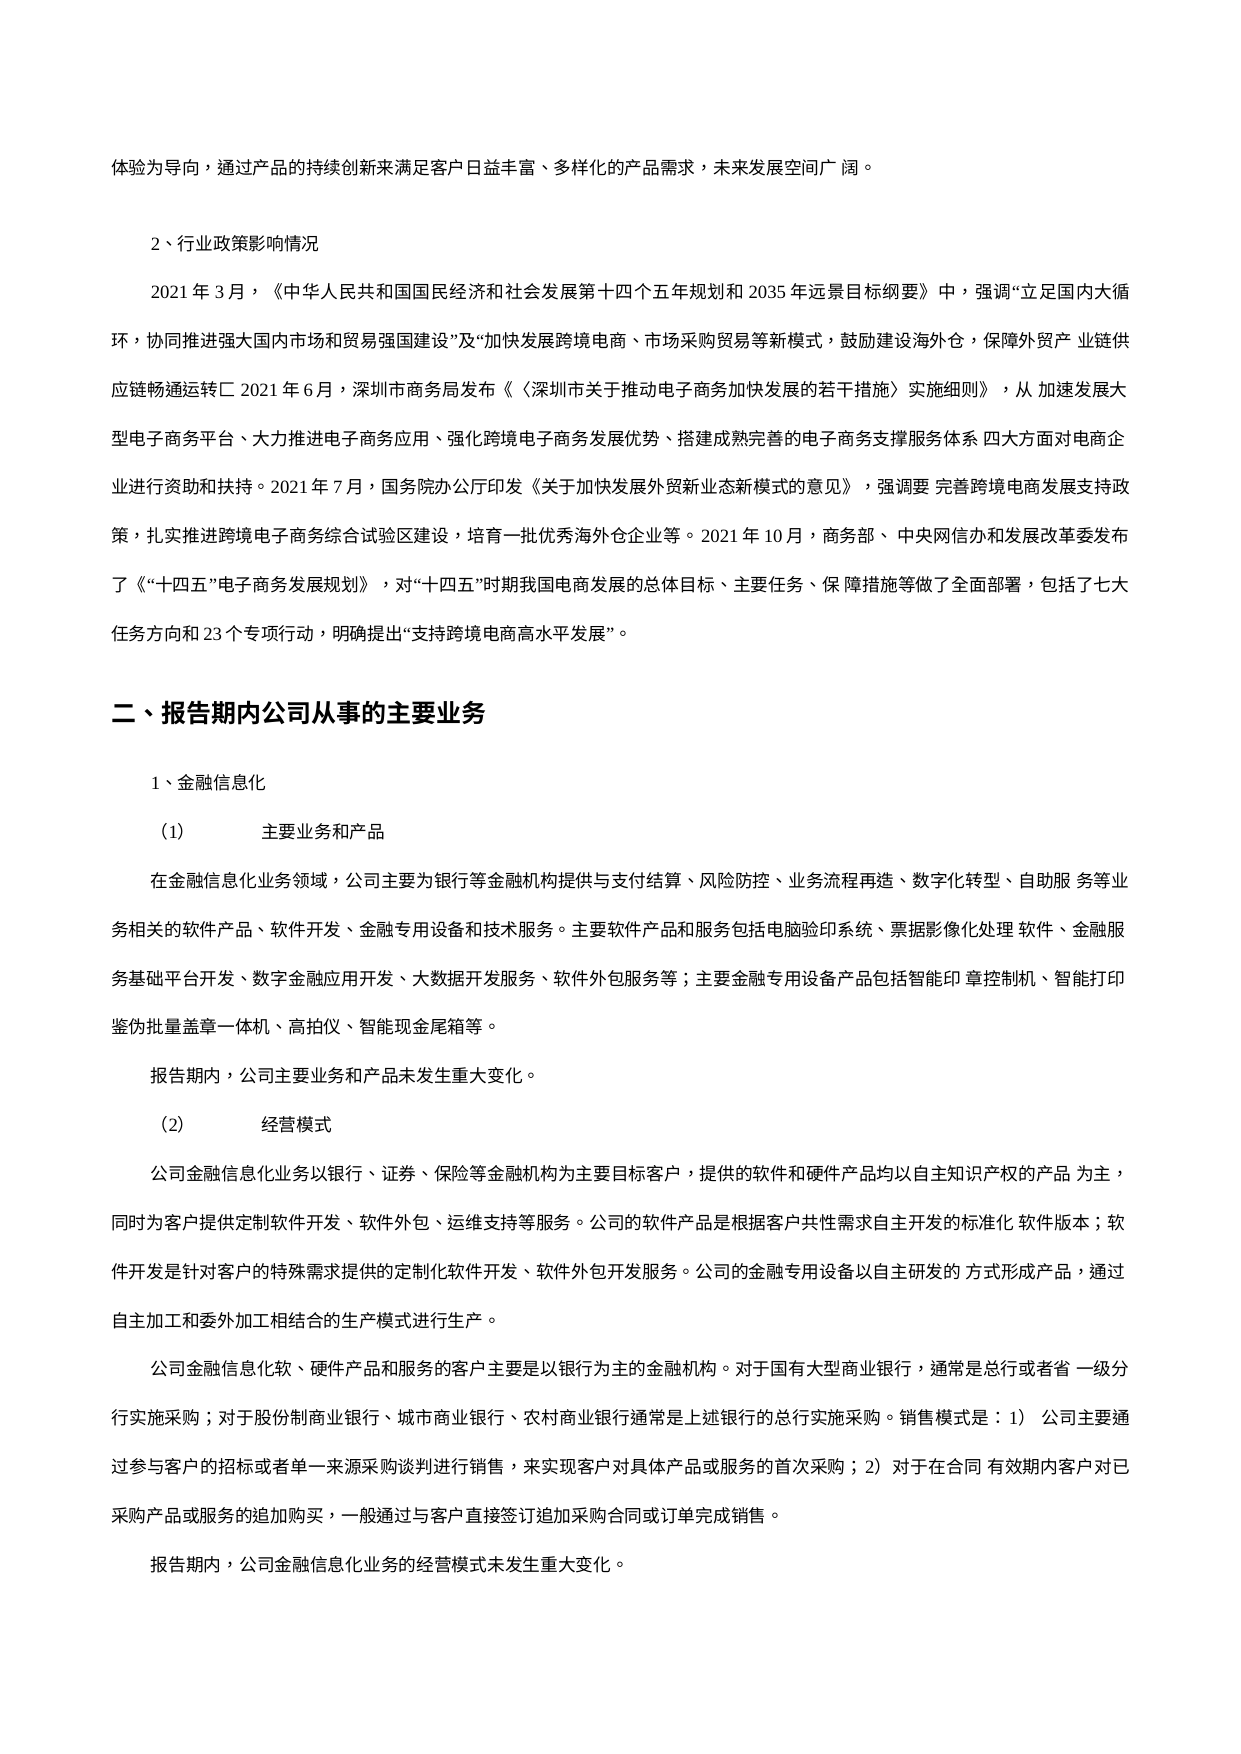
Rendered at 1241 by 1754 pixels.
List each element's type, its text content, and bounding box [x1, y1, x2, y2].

text 公司金融信息化软、硬件产品和服务的客户主要是以银行为主的金融机构。对于国有大型商业银行，通常是总行或者省 一级分行实施采购；对于股份制商业银行、城市商业银行、农村商业银行通常是上述银行的总行实施采购。销售模式是：1） 公司主要通过参与客户的招标或者单一来源采购谈判进行销售，来实现客户对具体产品或服务的首次采购；2）对于在合同 有效期内客户对已采购产品或服务的追加购买，一般通过与客户直接签订追加采购合同或订单完成销售。 [111, 1337, 1131, 1532]
text 报告期内，公司金融信息化业务的经营模式未发生重大变化。 [111, 1532, 1131, 1581]
text （2） 经营模式 [111, 1092, 1131, 1141]
text 1、金融信息化 [111, 751, 1131, 799]
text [111, 135, 1131, 184]
text （1） 主要业务和产品 [111, 799, 1131, 848]
text 公司金融信息化业务以银行、证券、保险等金融机构为主要目标客户，提供的软件和硬件产品均以自主知识产权的产品 为主，同时为客户提供定制软件开发、软件外包、运维支持等服务。公司的软件产品是根据客户共性需求自主开发的标准化 软件版本；软件开发是针对客户的特殊需求提供的定制化软件开发、软件外包开发服务。公司的金融专用设备以自主研发的 方式形成产品，通过自主加工和委外加工相结合的生产模式进行生产。 [111, 1141, 1131, 1337]
text 2021年3月，《中华人民共和国国民经济和社会发展第十四个五年规划和2035年远景目标纲要》中，强调“立足国内大循 环，协同推进强大国内市场和贸易强国建设”及“加快发展跨境电商、市场采购贸易等新模式，鼓励建设海外仓，保障外贸产 业链供应链畅通运转匚2021年6月，深圳市商务局发布《〈深圳市关于推动电子商务加快发展的若干措施〉实施细则》，从 加速发展大型电子商务平台、大力推进电子商务应用、强化跨境电子商务发展优势、搭建成熟完善的电子商务支撑服务体系 四大方面对电商企业进行资助和扶持。2021年7月，国务院办公厅印发《关于加快发展外贸新业态新模式的意见》，强调要 完善跨境电商发展支持政策，扎实推进跨境电子商务综合试验区建设，培育一批优秀海外仓企业等。2021年10月，商务部、 中央网信办和发展改革委发布了《“十四五”电子商务发展规划》，对“十四五”时期我国电商发展的总体目标、主要任务、保 障措施等做了全面部署，包括了七大任务方向和23个专项行动，明确提出“支持跨境电商高水平发展”。 [111, 260, 1131, 650]
text 在金融信息化业务领域，公司主要为银行等金融机构提供与支付结算、风险防控、业务流程再造、数字化转型、自助服 务等业务相关的软件产品、软件开发、金融专用设备和技术服务。主要软件产品和服务包括电脑验印系统、票据影像化处理 软件、金融服务基础平台开发、数字金融应用开发、大数据开发服务、软件外包服务等；主要金融专用设备产品包括智能印 章控制机、智能打印鉴伪批量盖章一体机、高拍仪、智能现金尾箱等。 [111, 848, 1131, 1044]
subtitle 二、报告期内公司从事的主要业务 [111, 696, 1131, 730]
text 报告期内，公司主要业务和产品未发生重大变化。 [111, 1044, 1131, 1092]
text 2、行业政策影响情况 [111, 211, 1131, 260]
